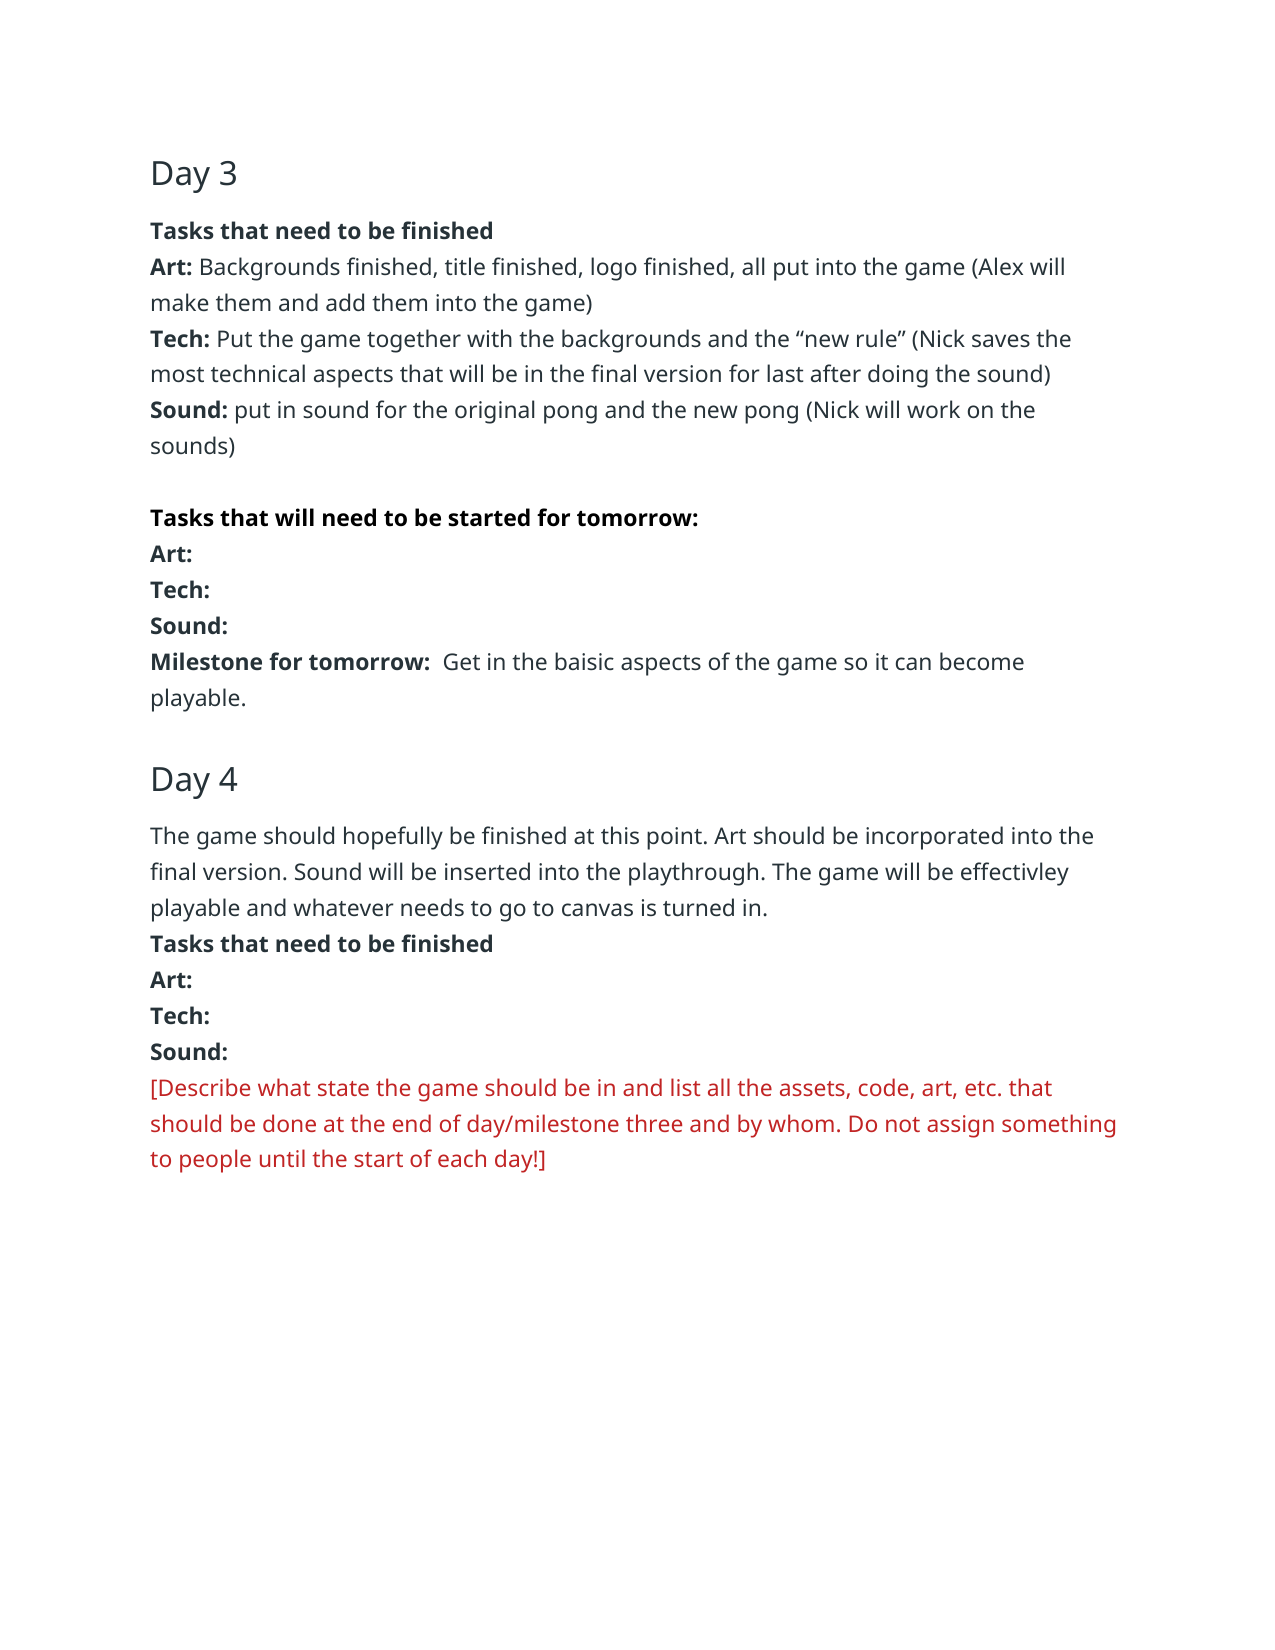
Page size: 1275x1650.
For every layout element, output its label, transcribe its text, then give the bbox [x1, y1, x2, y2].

text The game should hopefully be finished at this point. Art should be incorporated into the final version. Sound will be inserted into the playthrough. The game will be effectivley playable and whatever needs to go to canvas is turned in. [150, 820, 1125, 923]
text Art: Backgrounds finished, title finished, logo finished, all put into the game (Alex will make them and add them into the game) [150, 251, 1125, 318]
text Tasks that need to be finished [150, 928, 1125, 959]
text Sound: [150, 610, 1125, 641]
text Tasks that need to be finished [150, 215, 1125, 246]
text Milestone for tomorrow: Get in the baisic aspects of the game so it can become playable. [150, 646, 1125, 713]
text Sound: [150, 1036, 1125, 1067]
text [Describe what state the game should be in and list all the assets, code, art, etc. that should be done at the end of day/milestone three and by whom. Do not assign something to people until the start of each day!] [150, 1072, 1125, 1175]
text Art: [150, 964, 1125, 995]
text Tasks that will need to be started for tomorrow: [150, 502, 1125, 533]
subtitle Day 4 [150, 755, 1125, 801]
text Tech: [150, 574, 1125, 605]
text Art: [150, 538, 1125, 569]
subtitle Day 3 [150, 150, 1125, 195]
text Tech: [150, 1000, 1125, 1031]
text Sound: put in sound for the original pong and the new pong (Nick will work on the sounds) [150, 394, 1125, 462]
